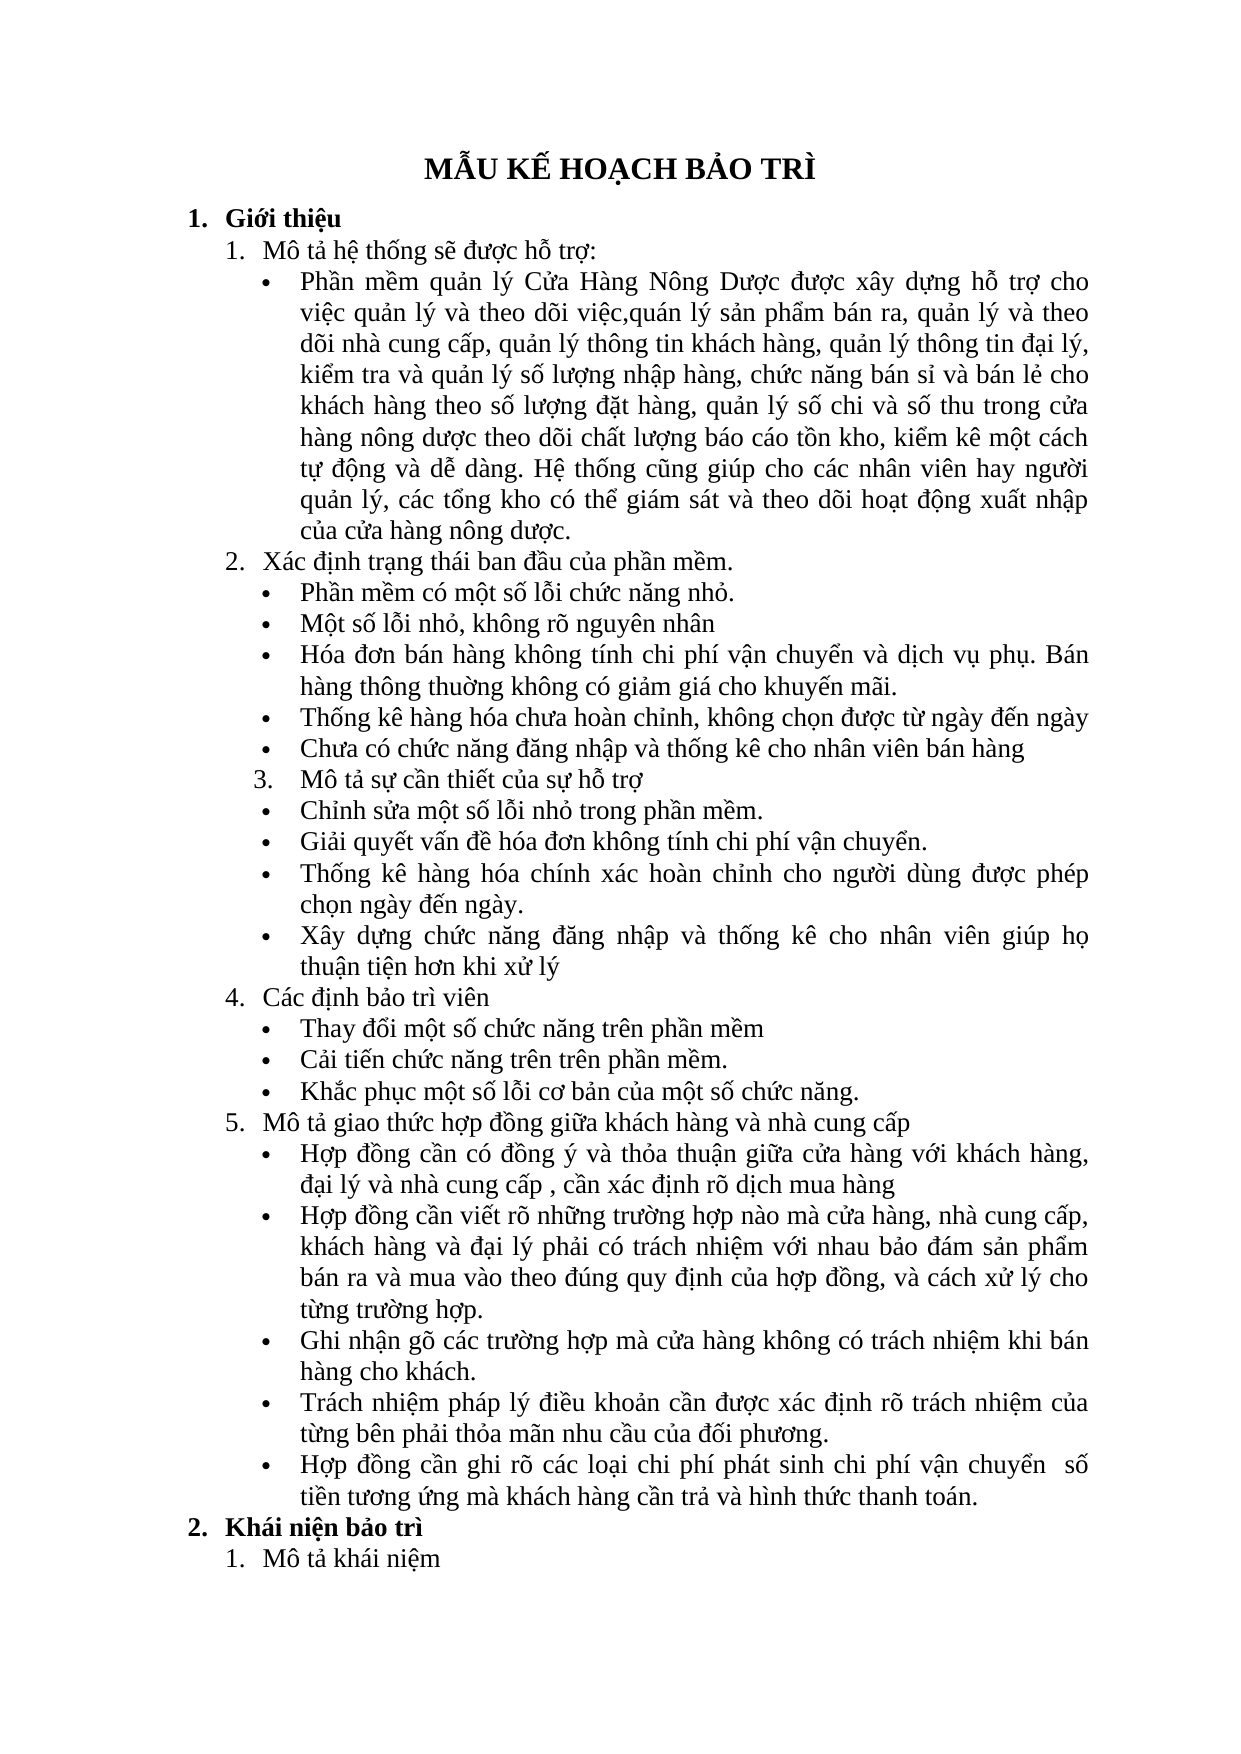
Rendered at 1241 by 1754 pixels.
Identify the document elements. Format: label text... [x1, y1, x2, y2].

list Thống kê hàng hóa chính xác hoàn chỉnh cho người dùng được phép chọn ngày đến ngày. [262, 857, 1090, 919]
list Thay đổi một số chức năng trên phần mềm [262, 1012, 1090, 1043]
list Mô tả giao thức hợp đồng giữa khách hàng và nhà cung cấp [225, 1106, 1090, 1137]
list Hợp đồng cần có đồng ý và thỏa thuận giữa cửa hàng với khách hàng, đại lý và nhà cung cấp , cần xác định rõ dịch mua hàng [262, 1137, 1090, 1199]
list Khắc phục một số lỗi cơ bản của một số chức năng. [262, 1075, 1090, 1106]
list Một số lỗi nhỏ, không rõ nguyên nhân [262, 607, 1090, 639]
list Phần mềm quản lý Cửa Hàng Nông Dược được xây dựng hỗ trợ cho việc quản lý và theo dõi việc,quán lý sản phẩm bán ra, quản lý và theo dõi nhà cung cấp, quản lý thông tin khách hàng, quản lý thông tin đại lý, kiểm tra và quản lý số lượng nhập hàng, chức năng bán sỉ và bán lẻ cho khách hàng theo số lượng đặt hàng, quản lý số chi và số thu trong cửa hàng nông dược theo dõi chất lượng báo cáo tồn kho, kiểm kê một cách tự động và dễ dàng. Hệ thống cũng giúp cho các nhân viên hay người quản lý, các tổng kho có thể giám sát và theo dõi hoạt động xuất nhập của cửa hàng nông dược. [262, 265, 1090, 545]
list Giải quyết vấn đề hóa đơn không tính chi phí vận chuyển. [262, 826, 1090, 857]
list Thống kê hàng hóa chưa hoàn chỉnh, không chọn được từ ngày đến ngày [262, 701, 1090, 732]
list Ghi nhận gõ các trường hợp mà cửa hàng không có trách nhiệm khi bán hàng cho khách. [262, 1324, 1090, 1386]
list Chưa có chức năng đăng nhập và thống kê cho nhân viên bán hàng [262, 732, 1090, 763]
list Mô tả khái niệm [225, 1542, 1090, 1573]
list Trách nhiệm pháp lý điều khoản cần được xác định rõ trách nhiệm của từng bên phải thỏa mãn nhu cầu của đối phương. [262, 1386, 1090, 1448]
list Hợp đồng cần viết rõ những trường hợp nào mà cửa hàng, nhà cung cấp, khách hàng và đại lý phải có trách nhiệm với nhau bảo đám sản phẩm bán ra và mua vào theo đúng quy định của hợp đồng, và cách xử lý cho từng trường hợp. [262, 1199, 1090, 1324]
list Phần mềm có một số lỗi chức năng nhỏ. [262, 576, 1090, 607]
list Hóa đơn bán hàng không tính chi phí vận chuyển và dịch vụ phụ. Bán hàng thông thuờng không có giảm giá cho khuyến mãi. [262, 639, 1090, 701]
list Các định bảo trì viên [225, 981, 1090, 1012]
list Xác định trạng thái ban đầu của phần mềm. [225, 545, 1090, 576]
list Mô tả sự cần thiết của sự hỗ trợ [150, 763, 1090, 794]
list Giới thiệu [187, 203, 1090, 234]
text MẪU KẾ HOẠCH BẢO TRÌ [150, 150, 1090, 186]
list Xây dựng chức năng đăng nhập và thống kê cho nhân viên giúp họ thuận tiện hơn khi xử lý [262, 919, 1090, 981]
list Chỉnh sửa một số lỗi nhỏ trong phần mềm. [262, 794, 1090, 826]
list Hợp đồng cần ghi rõ các loại chi phí phát sinh chi phí vận chuyển số tiền tương ứng mà khách hàng cần trả và hình thức thanh toán. [262, 1448, 1090, 1511]
list Cải tiến chức năng trên trên phần mềm. [262, 1043, 1090, 1075]
list Mô tả hệ thống sẽ được hỗ trợ: [225, 234, 1090, 265]
list Khái niện bảo trì [187, 1511, 1090, 1542]
